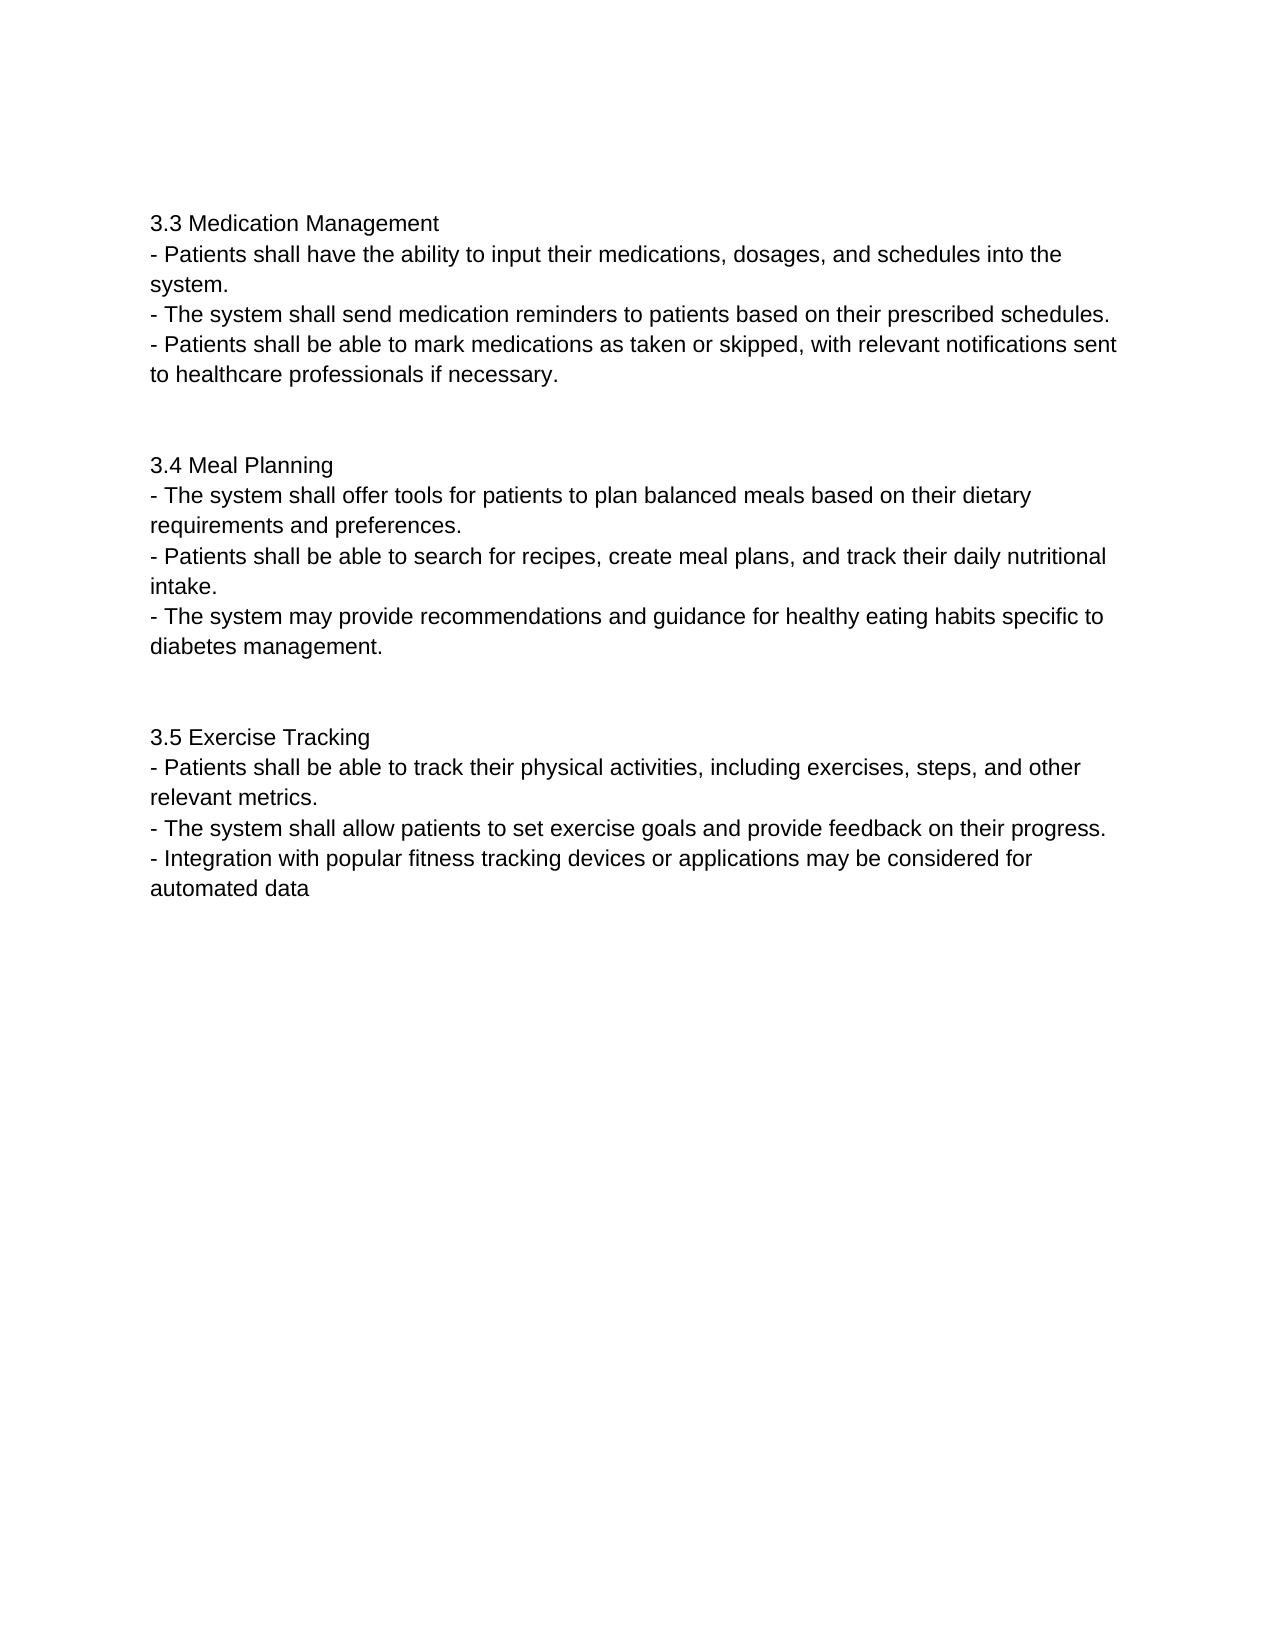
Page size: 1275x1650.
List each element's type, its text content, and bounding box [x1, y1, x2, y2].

text - The system shall send medication reminders to patients based on their prescribed schedules. [150, 301, 1125, 327]
text - The system shall offer tools for patients to plan balanced meals based on their dietary requirements and preferences. [150, 482, 1125, 539]
text - Integration with popular fitness tracking devices or applications may be considered for automated data [150, 845, 1125, 901]
text - The system shall allow patients to set exercise goals and provide feedback on their progress. [150, 814, 1125, 841]
text - Patients shall be able to mark medications as taken or skipped, with relevant notifications sent to healthcare professionals if necessary. [150, 331, 1125, 388]
text - Patients shall be able to track their physical activities, including exercises, steps, and other relevant metrics. [150, 754, 1125, 811]
text 3.3 Medication Management [150, 210, 1125, 237]
text - Patients shall have the ability to input their medications, dosages, and schedules into the system. [150, 241, 1125, 297]
text 3.5 Exercise Tracking [150, 724, 1125, 750]
text - The system may provide recommendations and guidance for healthy eating habits specific to diabetes management. [150, 603, 1125, 660]
text - Patients shall be able to search for recipes, create meal plans, and track their daily nutritional intake. [150, 543, 1125, 599]
text 3.4 Meal Planning [150, 452, 1125, 478]
